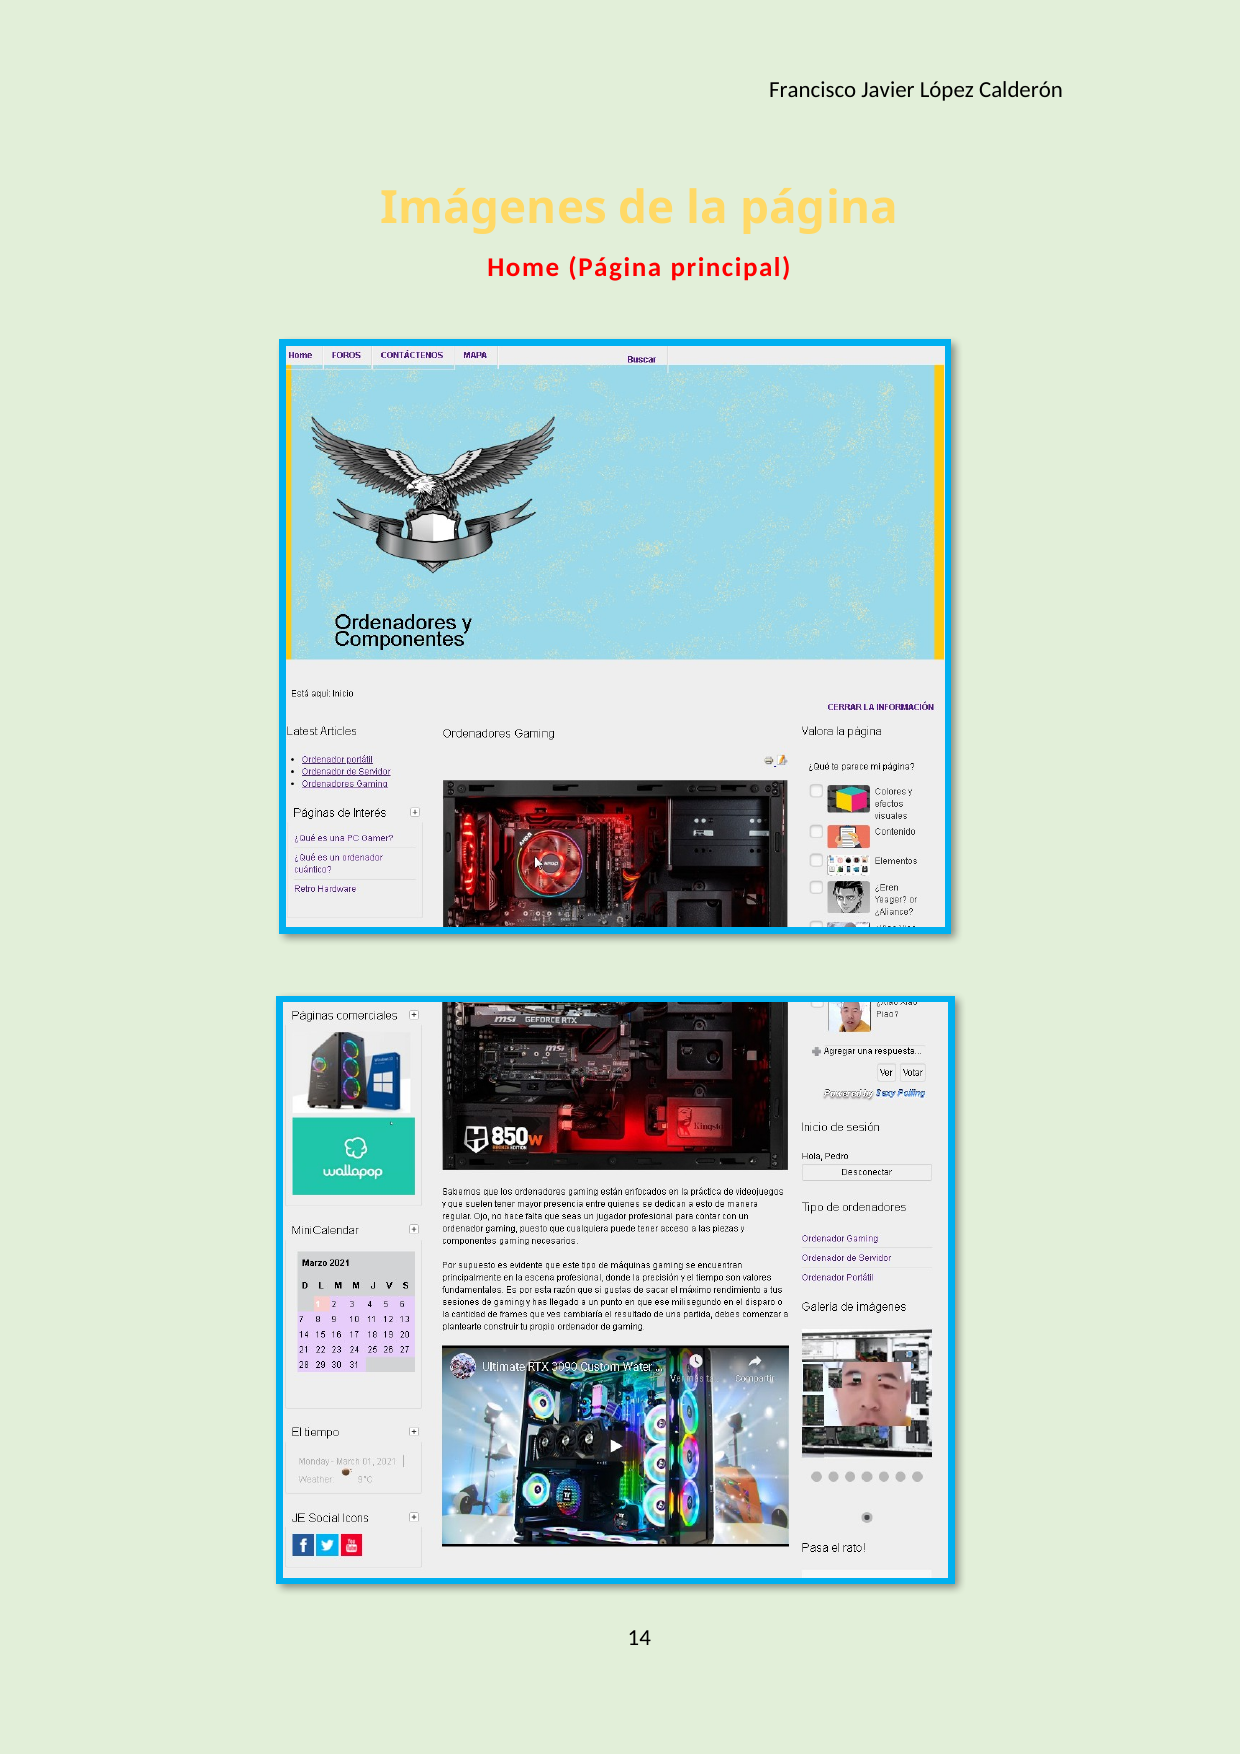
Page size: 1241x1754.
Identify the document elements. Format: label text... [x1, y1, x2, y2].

picture [287, 347, 944, 926]
subtitle Imágenes de la página [215, 175, 1063, 237]
subtitle Home (Página principal) [215, 250, 1063, 283]
picture [284, 1003, 947, 1577]
